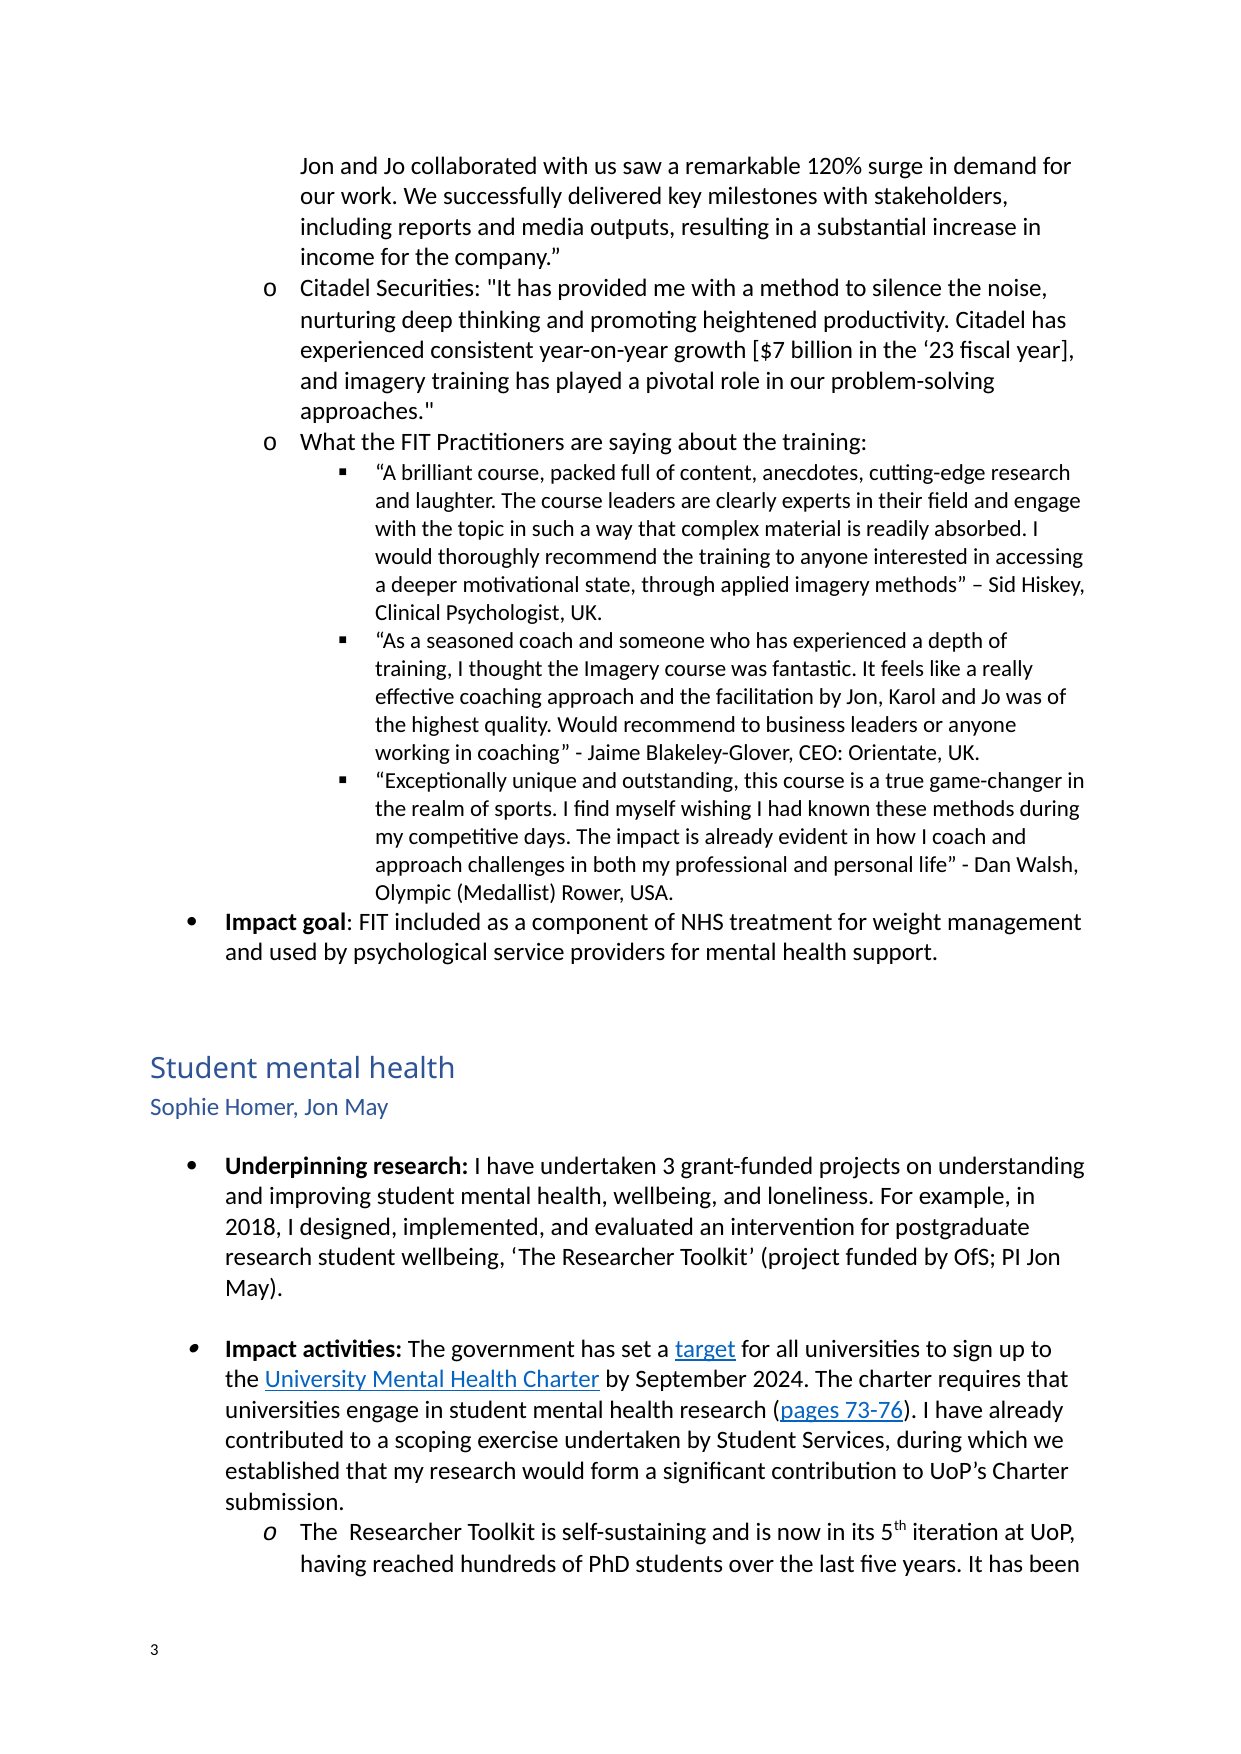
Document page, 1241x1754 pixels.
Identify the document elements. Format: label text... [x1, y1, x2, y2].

list “Exceptionally unique and outstanding, this course is a true game-changer in the realm of sports. I find myself wishing I had known these methods during my competitive days. The impact is already evident in how I coach and approach challenges in both my professional and personal life” - Dan Walsh, Olympic (Medallist) Rower, USA. [337, 766, 1090, 906]
subtitle Sophie Homer, Jon May [150, 1091, 1090, 1122]
list Impact goal: FIT included as a component of NHS treatment for weight management and used by psychological service providers for mental health support. [187, 906, 1090, 967]
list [262, 150, 1090, 272]
list Underpinning research: I have undertaken 3 grant-funded projects on understanding and improving student mental health, wellbeing, and loneliness. For example, in 2018, I designed, implemented, and evaluated an intervention for postgraduate research student wellbeing, ‘The Researcher Toolkit’ (project funded by OfS; PI Jon May). [187, 1150, 1090, 1303]
list “As a seasoned coach and someone who has experienced a depth of training, I thought the Imagery course was fantastic. It feels like a really effective coaching approach and the facilitation by Jon, Karol and Jo was of the highest quality. Would recommend to business leaders or anyone working in coaching” - Jaime Blakeley-Glover, CEO: Orientate, UK. [337, 626, 1090, 766]
subtitle Student mental health [150, 1048, 1090, 1087]
list Citadel Securities: "It has provided me with a method to silence the noise, nurturing deep thinking and promoting heightened productivity. Citadel has experienced consistent year-on-year growth [$7 billion in the ‘23 fiscal year], and imagery training has played a pivotal role in our problem-solving approaches." [262, 272, 1090, 426]
list Impact activities: The government has set a target for all universities to sign up to the University Mental Health Charter by September 2024. The charter requires that universities engage in student mental health research (pages 73-76). I have already contributed to a scoping exercise undertaken by Student Services, during which we established that my research would form a significant contribution to UoP’s Charter submission. [187, 1333, 1090, 1516]
list What the FIT Practitioners are saying about the training: [262, 426, 1090, 458]
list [262, 1516, 1090, 1578]
list “A brilliant course, packed full of content, anecdotes, cutting-edge research and laughter. The course leaders are clearly experts in their field and engage with the topic in such a way that complex material is readily absorbed. I would thoroughly recommend the training to anyone interested in accessing a deeper motivational state, through applied imagery methods” – Sid Hiskey, Clinical Psychologist, UK. [337, 458, 1090, 626]
